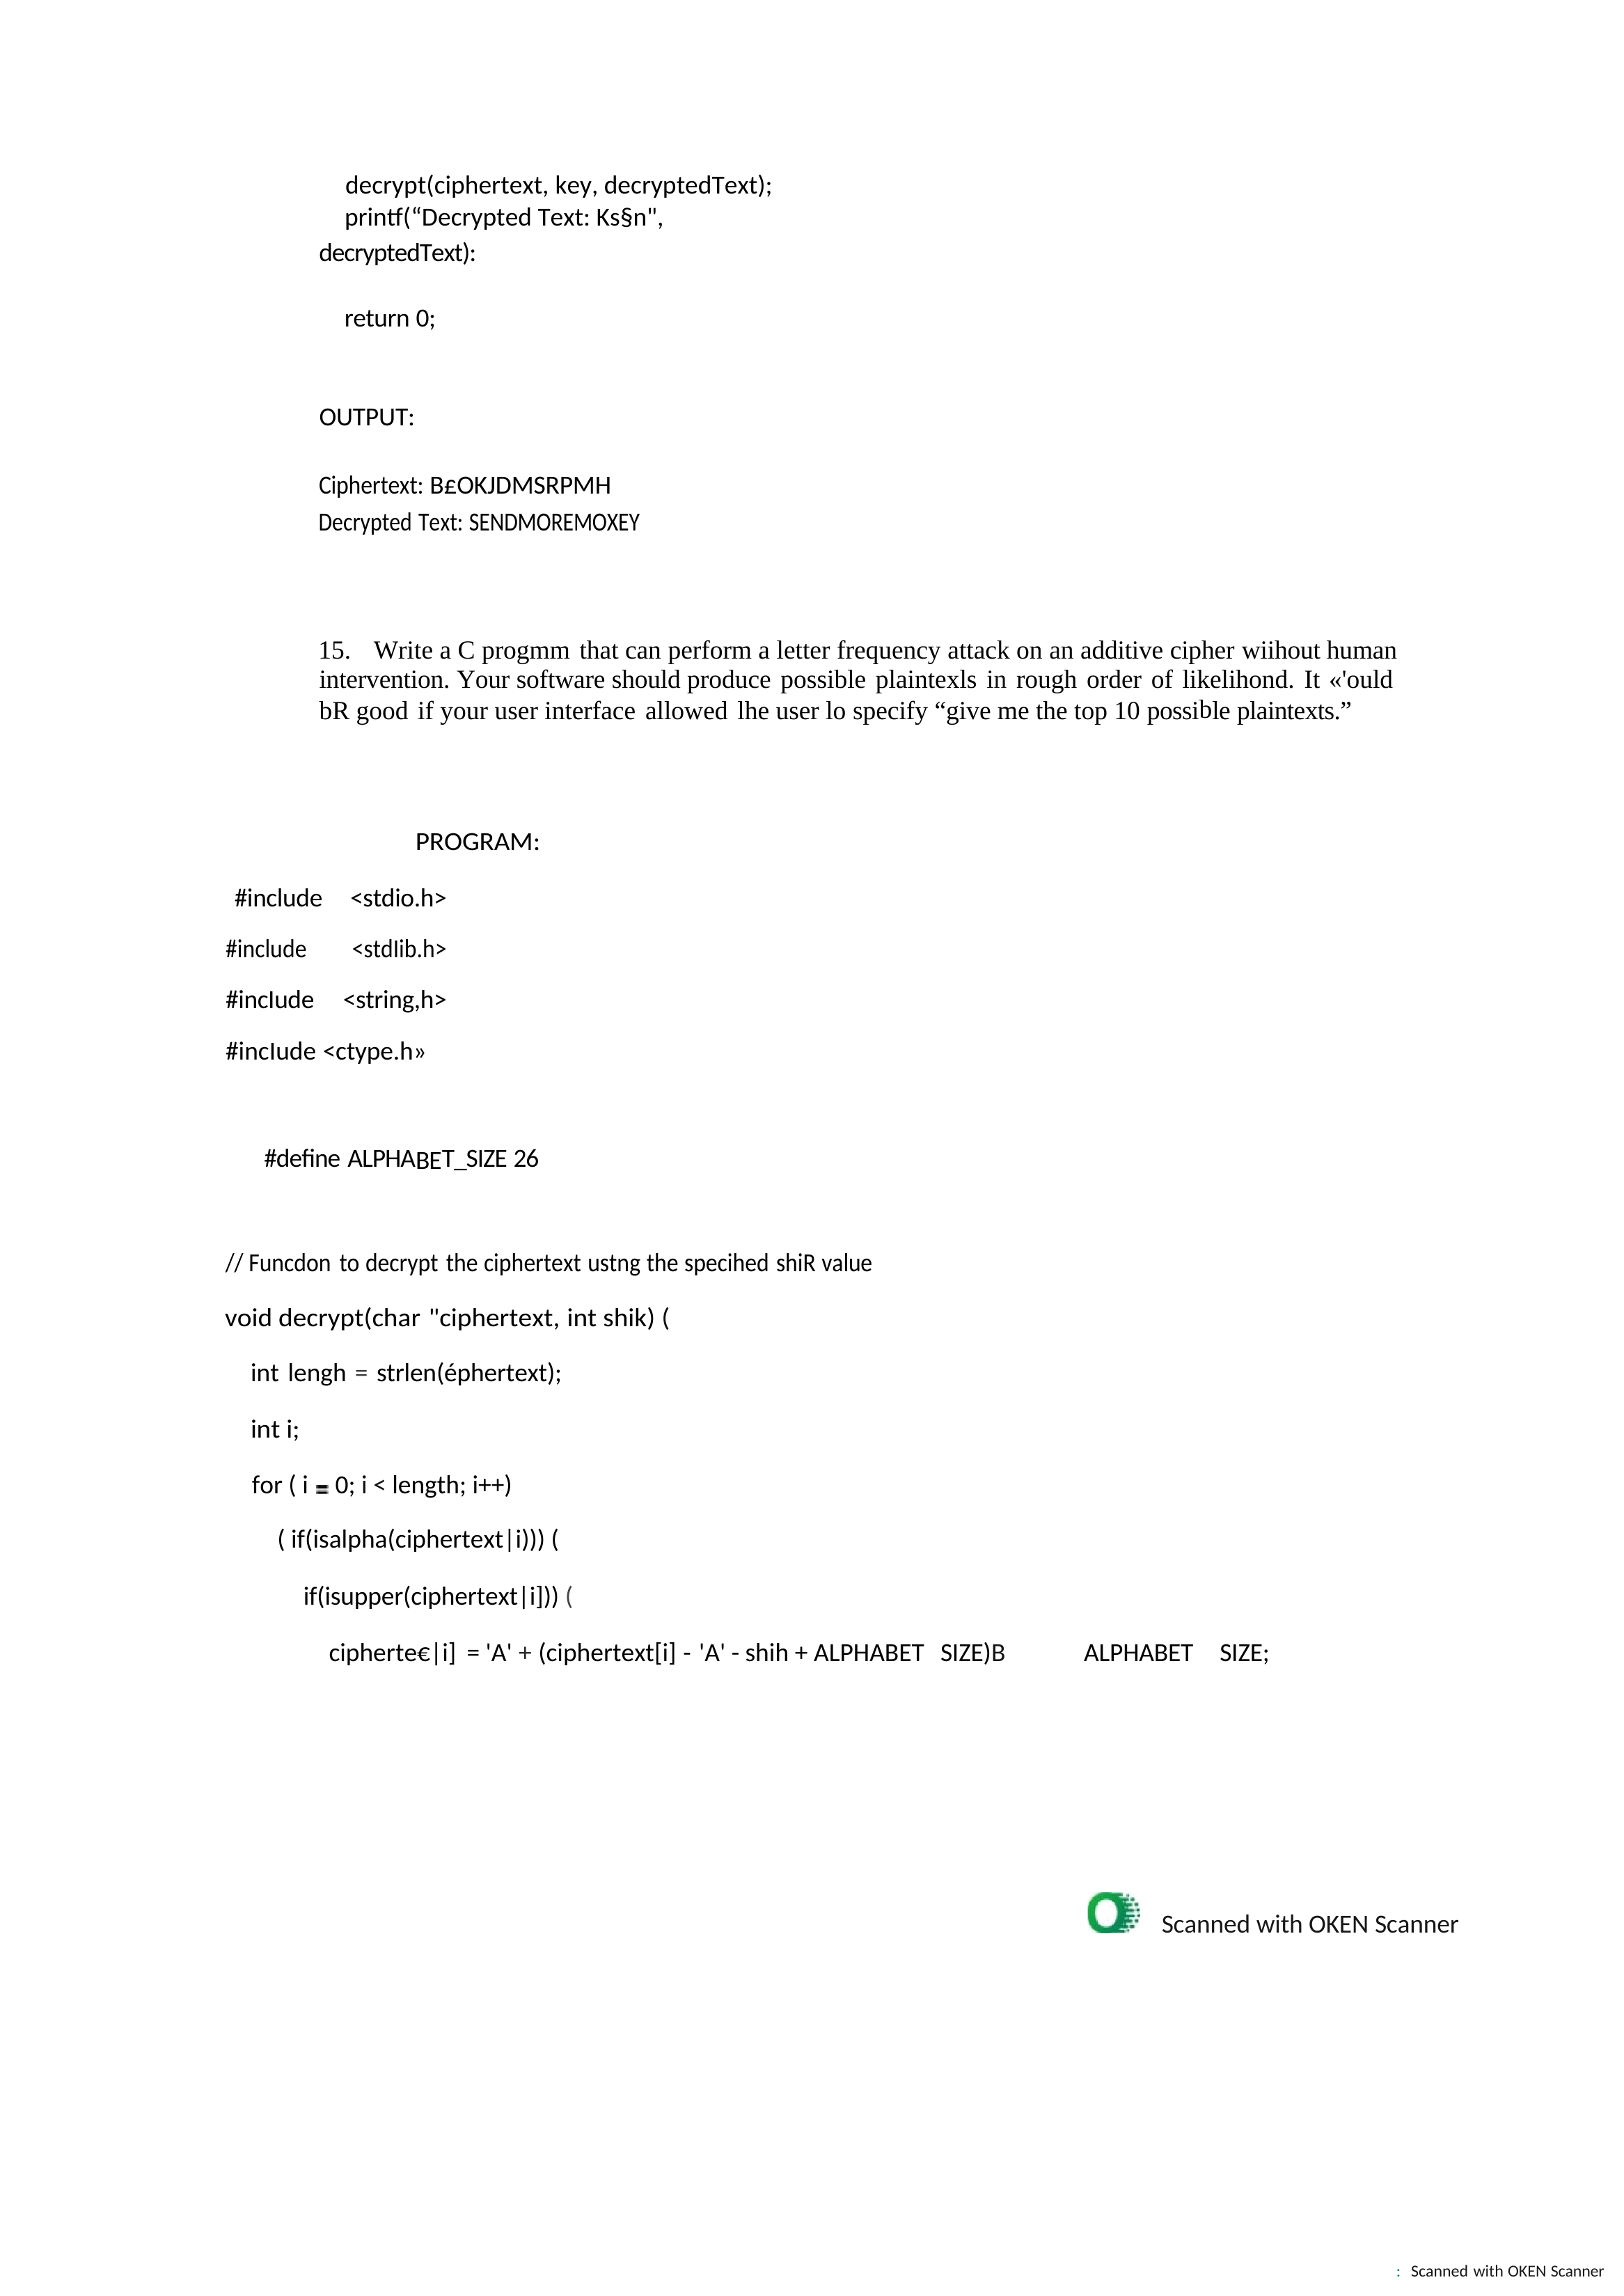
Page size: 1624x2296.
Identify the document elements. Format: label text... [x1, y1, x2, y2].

picture [316, 1485, 329, 1494]
text int lengh = strlen(éphertext); [251, 1356, 1586, 1388]
text OUTPUT: [319, 400, 1586, 432]
text int i; [251, 1413, 1586, 1444]
text cipherte€|i] = 'A' + (ciphertext[i] - 'A' - shih + ALPHABET SIZE)B ALPHABET SIZE; [329, 1636, 1586, 1668]
text return 0; [344, 301, 1586, 333]
subtitle Scanned with OKEN Scanner [1088, 1892, 1586, 1940]
subtitle decryptedText): [319, 233, 1586, 269]
text if(isupper(ciphertext|i])) ( [303, 1577, 1586, 1612]
text #define ALPHABET_SIZE 26 [228, 1142, 539, 1175]
text void decrypt(char "ciphertext, int shik) ( [225, 1301, 1586, 1333]
text Ciphertext: B£OKJDMSRPMH [319, 464, 1586, 501]
subtitle Decrypted Text: SENDMOREMOXEY [318, 501, 1586, 538]
text #include <stdio.h> #include <stdIib.h> #incIude <string,h> #incIude <ctype.h» [226, 881, 447, 1067]
text for ( i 0; i < length; i++) ( if(isalpha(ciphertext|i))) ( [252, 1468, 663, 1555]
text decrypt(ciphertext, key, decryptedText); printf(“Decrypted Text: Ks§n", [345, 168, 879, 233]
picture [1087, 1892, 1140, 1933]
subtitle // Funcdon to decrypt the ciphertext ustng the specihed shiR value [225, 1245, 1586, 1277]
list Write a C progmm that can perform a letter frequency attack on an additive cipher wiihout human intervention. Your software should produce possible plaintexls in rough order of likelihond. It «'ould bR good if your user interface allowed lhe user lo specify “give me the top 10 possible plaintexts.” [318, 636, 1402, 725]
subtitle PROGRAM: [228, 825, 540, 857]
